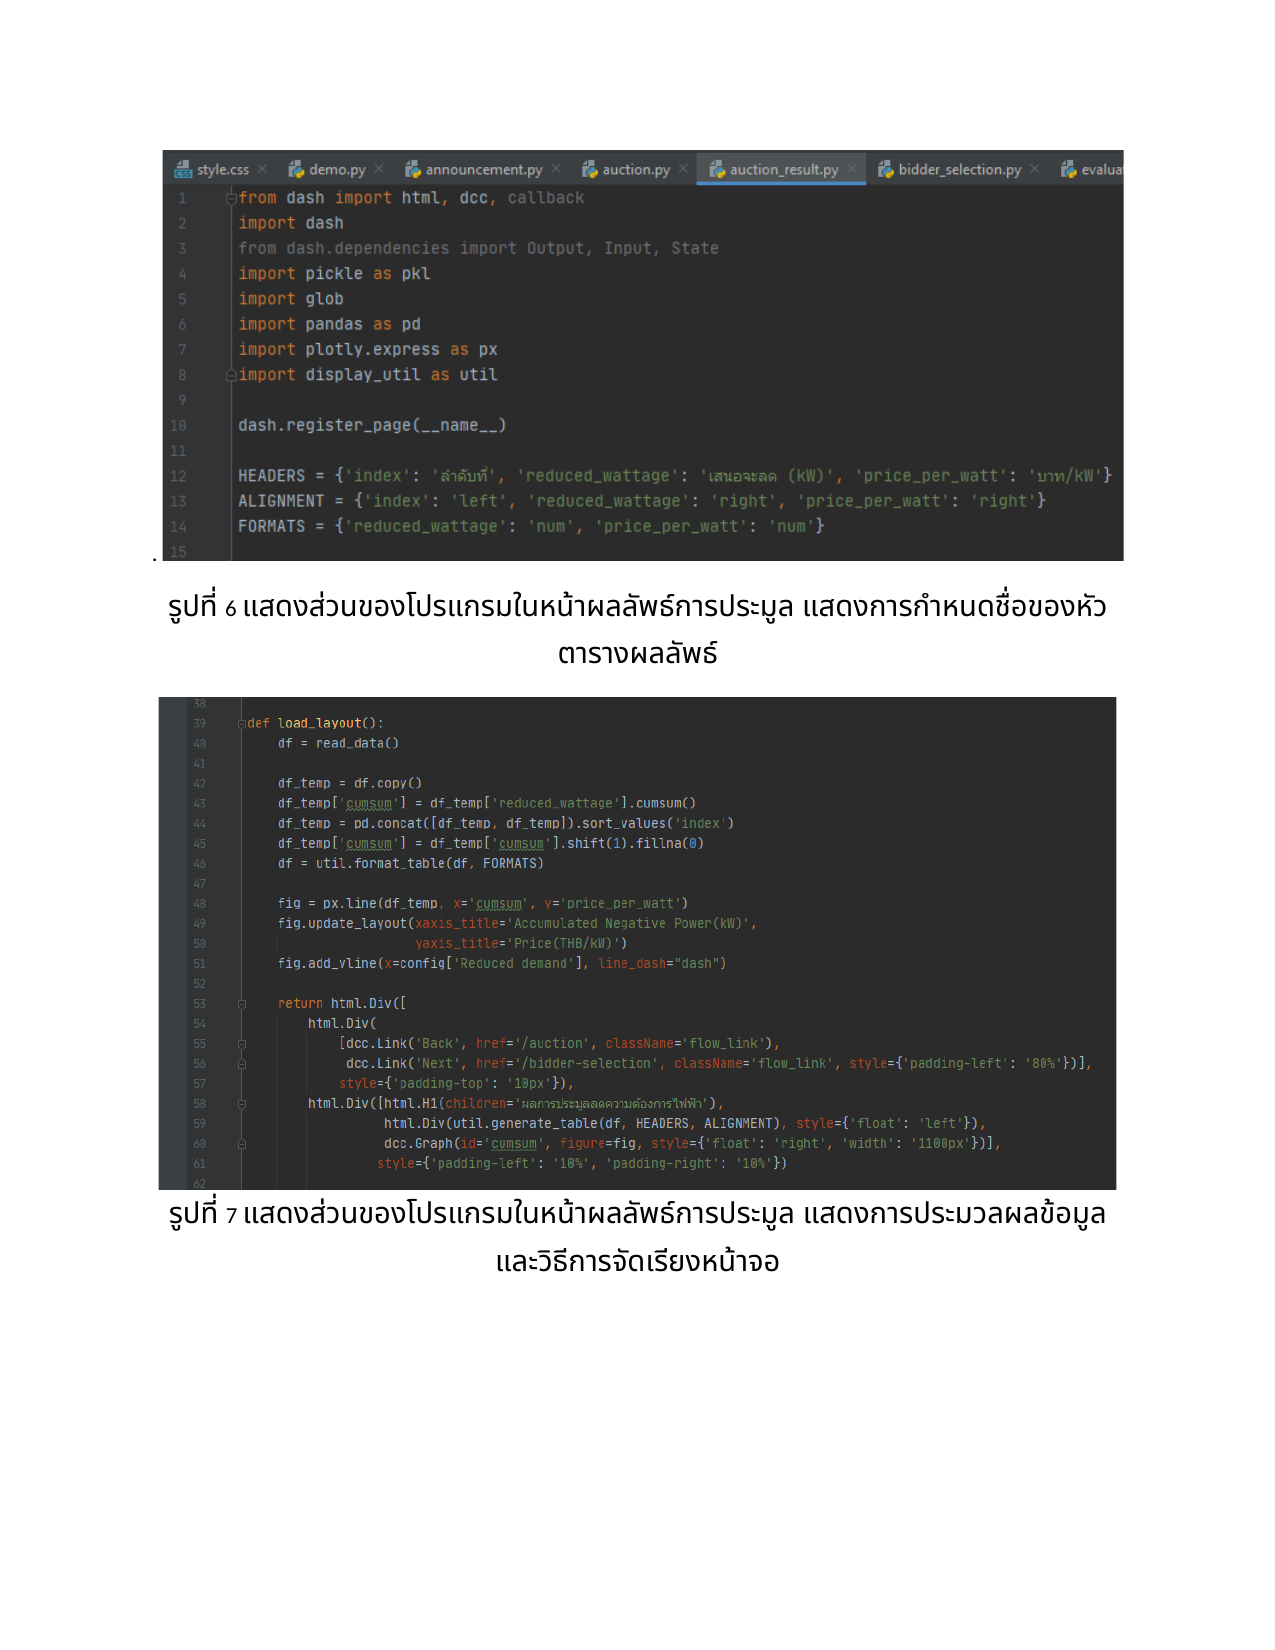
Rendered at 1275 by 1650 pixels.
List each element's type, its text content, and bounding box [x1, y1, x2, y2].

picture [162, 150, 1124, 561]
picture [158, 697, 1117, 1190]
text รูปที่ 6 แสดงส่วนของโปรแกรมในหน้าผลลัพธ์การประมูล แสดงการกำหนดชื่อของหัวตารางผลลัพธ์ [150, 586, 1125, 677]
